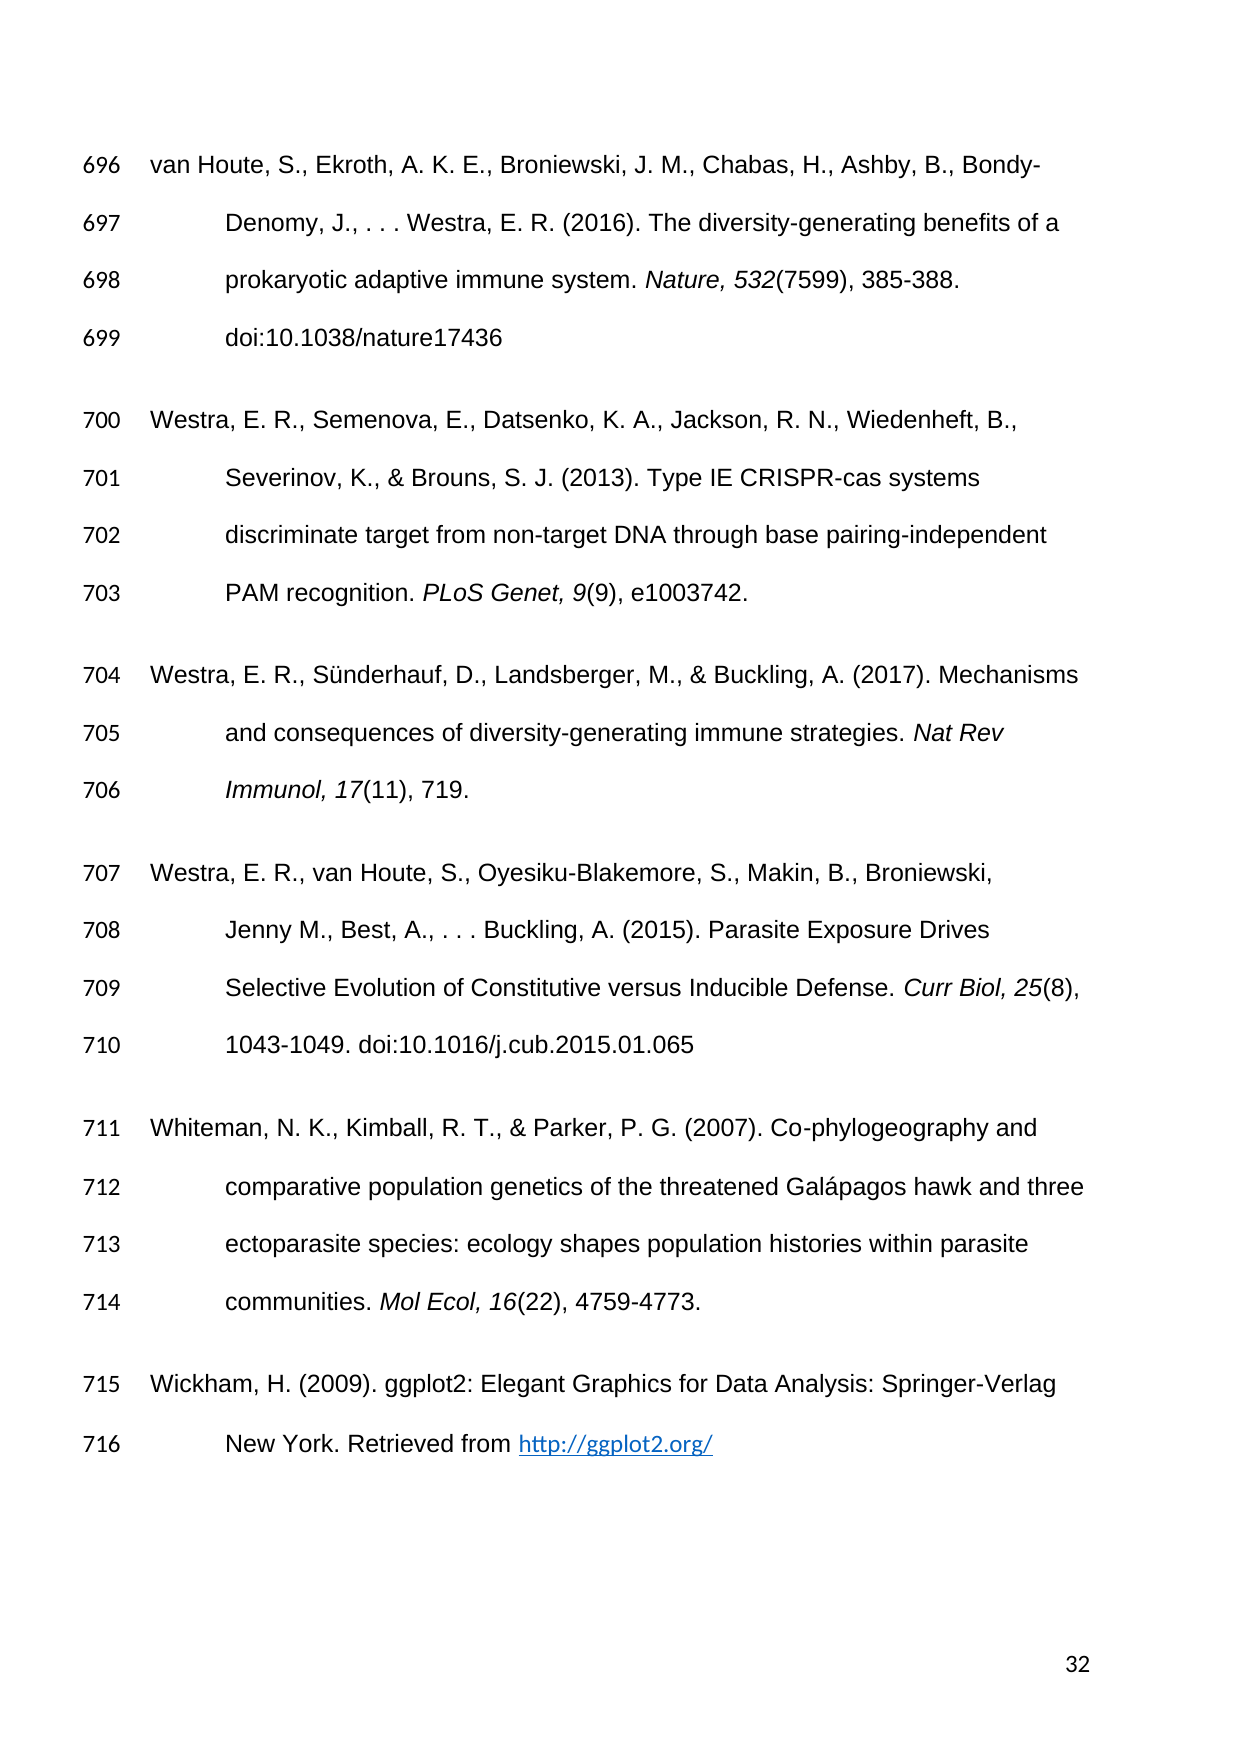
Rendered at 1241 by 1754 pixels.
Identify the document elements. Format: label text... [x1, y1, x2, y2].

text Westra, E. R., Sünderhauf, D., Landsberger, M., & Buckling, A. (2017). Mechanisms and consequences of diversity-generating immune strategies. Nat Rev Immunol, 17(11), 719. [150, 660, 1090, 804]
text Wickham, H. (2009). ggplot2: Elegant Graphics for Data Analysis: Springer-Verlag New York. Retrieved from http://ggplot2.org/ [150, 1369, 1090, 1459]
text Westra, E. R., Semenova, E., Datsenko, K. A., Jackson, R. N., Wiedenheft, B., Severinov, K., & Brouns, S. J. (2013). Type IE CRISPR-cas systems discriminate target from non-target DNA through base pairing-independent PAM recognition. PLoS Genet, 9(9), e1003742. [150, 405, 1090, 606]
text Whiteman, N. K., Kimball, R. T., & Parker, P. G. (2007). Co‐phylogeography and comparative population genetics of the threatened Galápagos hawk and three ectoparasite species: ecology shapes population histories within parasite communities. Mol Ecol, 16(22), 4759-4773. [150, 1112, 1090, 1316]
text Westra, E. R., van Houte, S., Oyesiku-Blakemore, S., Makin, B., Broniewski, Jenny M., Best, A., . . . Buckling, A. (2015). Parasite Exposure Drives Selective Evolution of Constitutive versus Inducible Defense. Curr Biol, 25(8), 1043-1049. doi:10.1016/j.cub.2015.01.065 [150, 857, 1090, 1059]
text van Houte, S., Ekroth, A. K. E., Broniewski, J. M., Chabas, H., Ashby, B., Bondy-Denomy, J., . . . Westra, E. R. (2016). The diversity-generating benefits of a prokaryotic adaptive immune system. Nature, 532(7599), 385-388. doi:10.1038/nature17436 [150, 150, 1090, 351]
